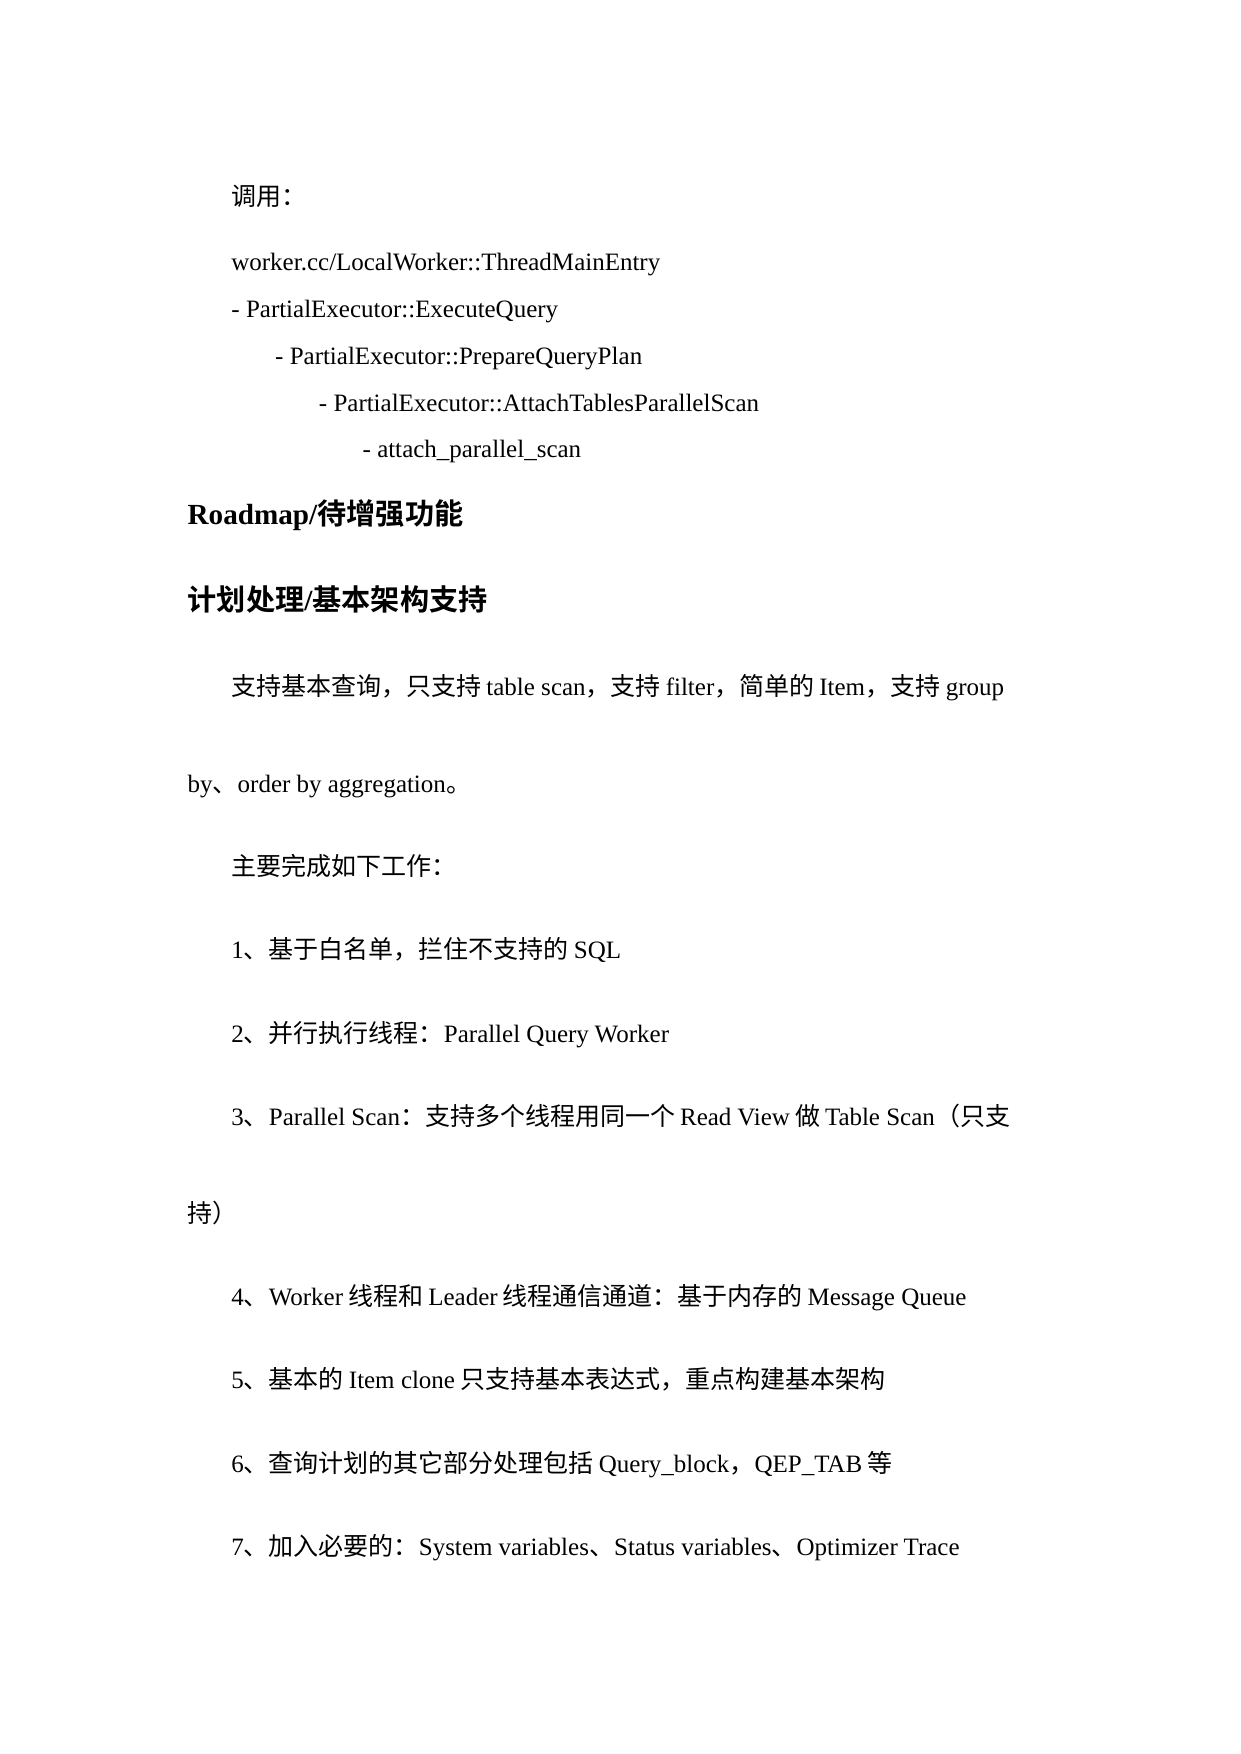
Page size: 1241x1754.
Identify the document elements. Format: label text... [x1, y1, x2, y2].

text - PartialExecutor::ExecuteQuery [187, 292, 1053, 324]
text 5、基本的Item clone只支持基本表达式，重点构建基本架构 [187, 1346, 1053, 1411]
text 3、Parallel Scan：支持多个线程用同一个Read View做Table Scan（只支持） [187, 1082, 1053, 1244]
text - attach_parallel_scan [319, 433, 1053, 465]
text 调用： [187, 162, 1053, 227]
text worker.cc/LocalWorker::ThreadMainEntry [187, 245, 1053, 278]
subtitle 计划处理/基本架构支持 [187, 566, 1053, 631]
text 6、查询计划的其它部分处理包括Query_block，QEP_TAB等 [187, 1429, 1053, 1494]
text - PartialExecutor::PrepareQueryPlan [231, 339, 1053, 371]
text 支持基本查询，只支持table scan，支持filter，简单的Item，支持 group by、order by aggregation。 [187, 652, 1053, 814]
subtitle Roadmap/待增强功能 [187, 479, 1053, 544]
text 主要完成如下工作： [187, 832, 1053, 897]
text - PartialExecutor::AttachTablesParallelScan [275, 386, 1053, 418]
text 1、基于白名单，拦住不支持的SQL [187, 916, 1053, 981]
text 7、加入必要的：System variables、Status variables、Optimizer Trace [187, 1512, 1053, 1577]
text 2、并行执行线程：Parallel Query Worker [187, 999, 1053, 1064]
text 4、Worker线程和Leader线程通信通道：基于内存的Message Queue [187, 1262, 1053, 1327]
